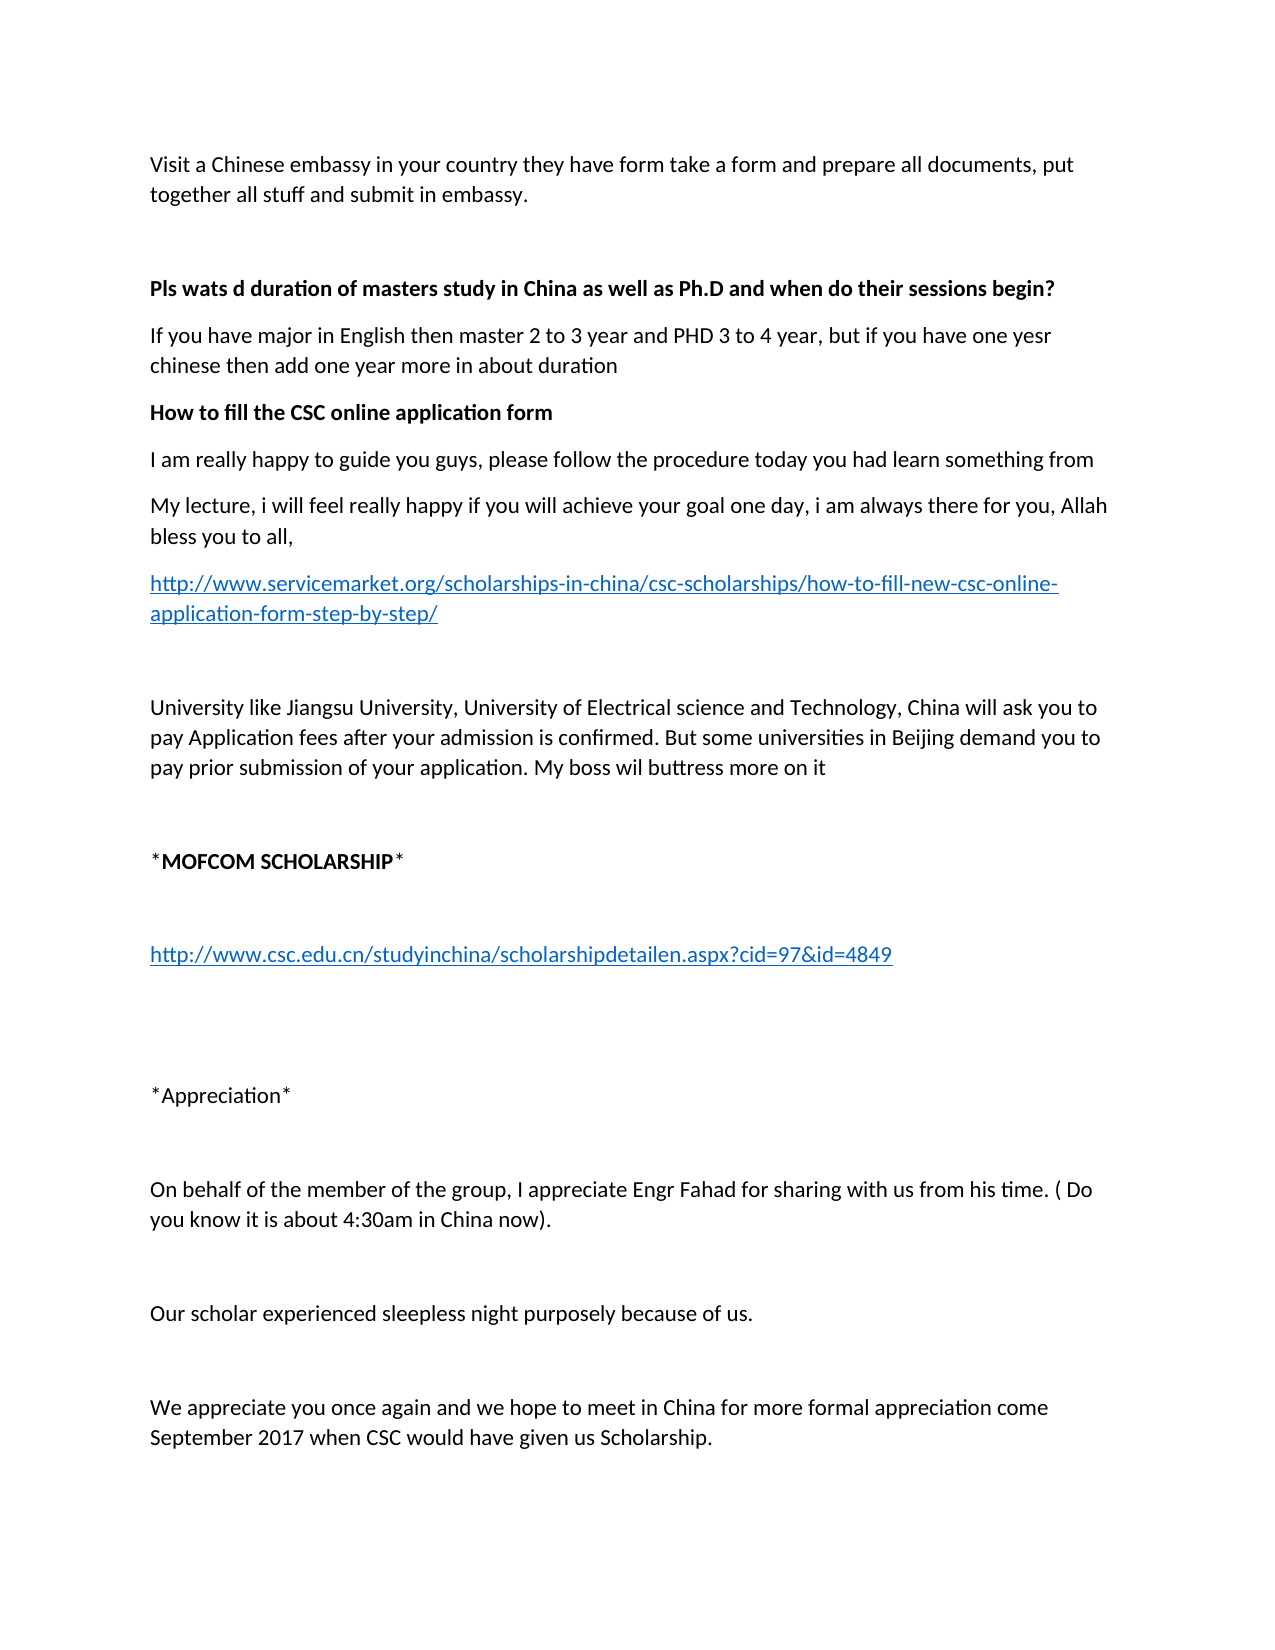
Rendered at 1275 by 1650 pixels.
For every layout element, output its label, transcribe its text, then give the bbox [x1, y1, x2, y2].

text http://www.servicemarket.org/scholarships-in-china/csc-scholarships/how-to-fill-new-csc-online-application-form-step-by-step/ [150, 569, 1125, 627]
text http://www.csc.edu.cn/studyinchina/scholarshipdetailen.aspx?cid=97&id=4849 [150, 941, 1125, 969]
text We appreciate you once again and we hope to meet in China for more formal appreciation come September 2017 when CSC would have given us Scholarship. [150, 1393, 1125, 1451]
text My lecture, i will feel really happy if you will achieve your goal one day, i am always there for you, Allah bless you to all, [150, 492, 1125, 550]
text How to fill the CSC online application form [150, 398, 1125, 426]
text University like Jiangsu University, University of Electrical science and Technology, China will ask you to pay Application fees after your admission is confirmed. But some universities in Beijing demand you to pay prior submission of your application. My boss wil buttress more on it [150, 693, 1125, 781]
text *MOFCOM SCHOLARSHIP* [150, 847, 1125, 875]
text Visit a Chinese embassy in your country they have form take a form and prepare all documents, put together all stuff and submit in embassy. [150, 150, 1125, 208]
text Pls wats d duration of masters study in China as well as Ph.D and when do their sessions begin? [150, 274, 1125, 302]
text On behalf of the member of the group, I appreciate Engr Fahad for sharing with us from his time. ( Do you know it is about 4:30am in China now). [150, 1175, 1125, 1233]
text I am really happy to guide you guys, please follow the procedure today you had learn something from [150, 445, 1125, 473]
text Our scholar experienced sleepless night purposely because of us. [150, 1299, 1125, 1327]
text *Appreciation* [150, 1081, 1125, 1109]
text If you have major in English then master 2 to 3 year and PHD 3 to 4 year, but if you have one yesr chinese then add one year more in about duration [150, 321, 1125, 379]
